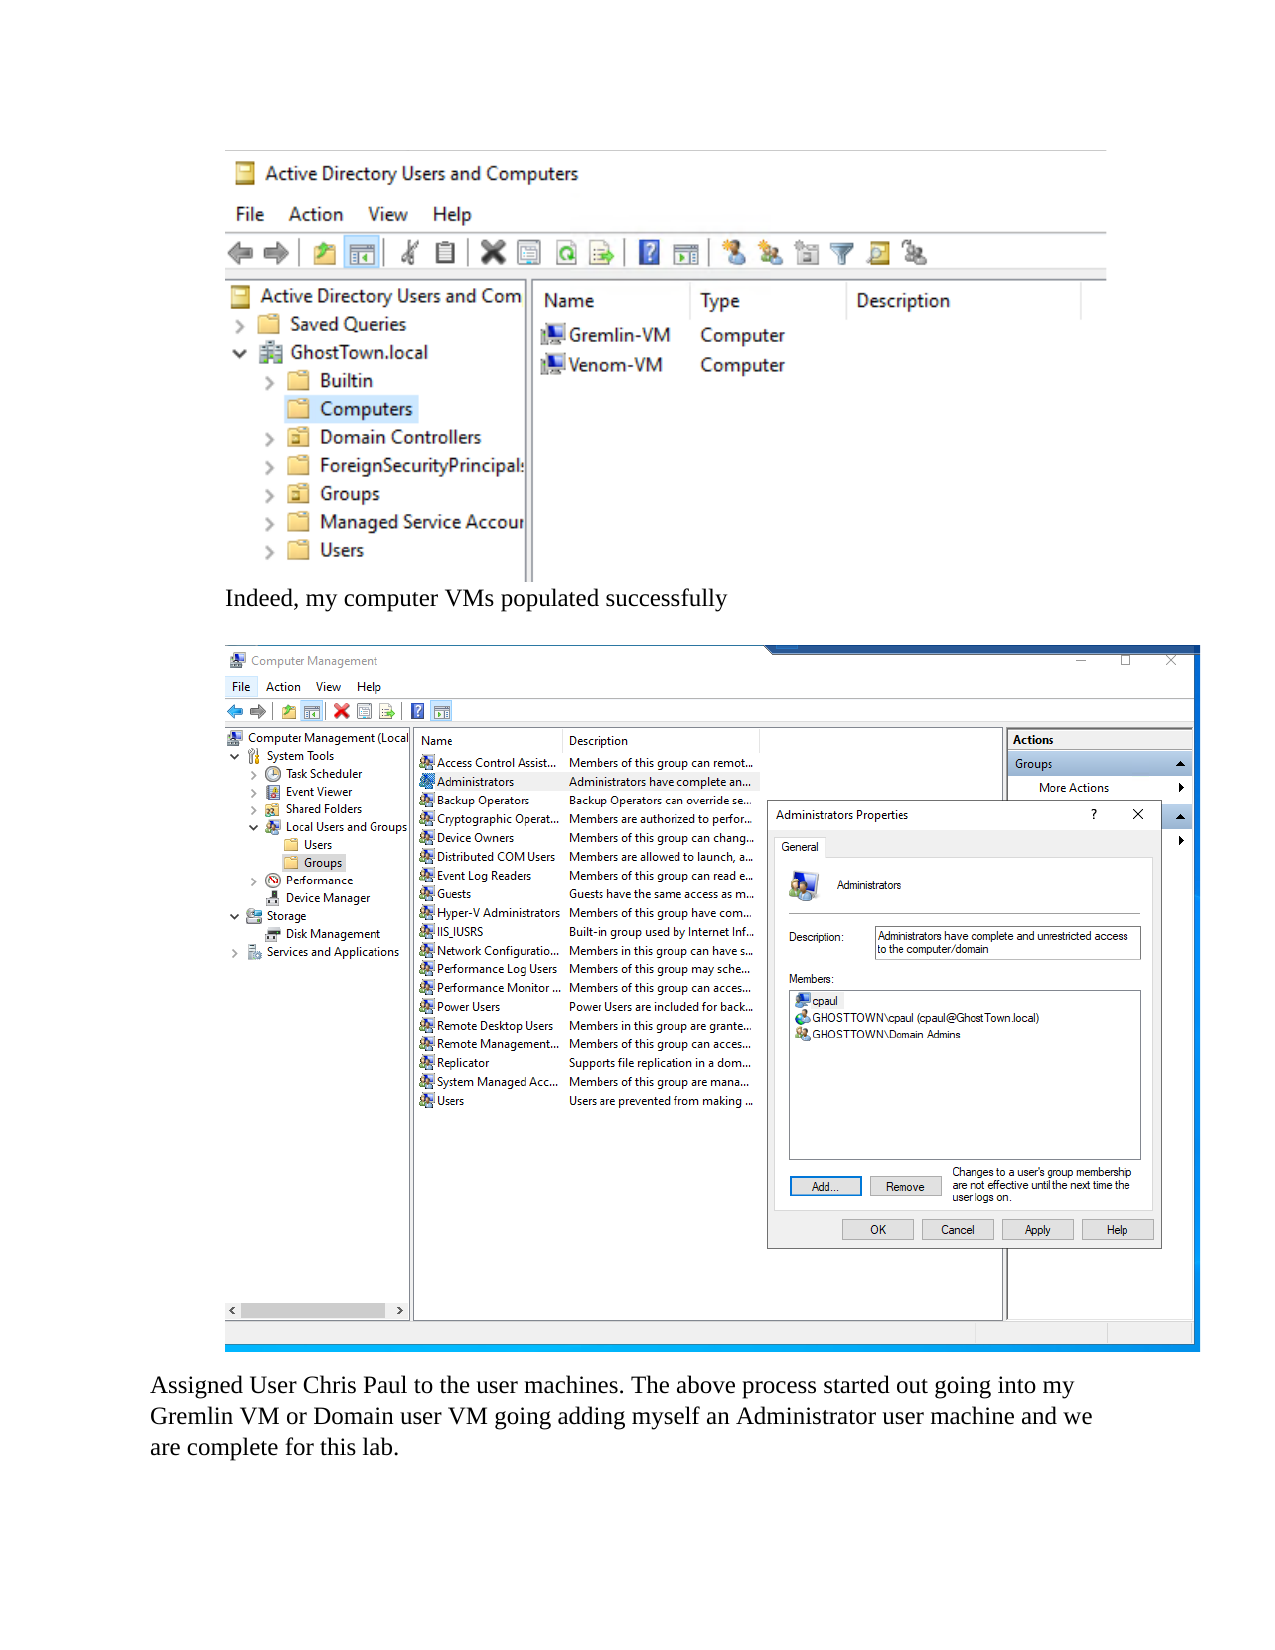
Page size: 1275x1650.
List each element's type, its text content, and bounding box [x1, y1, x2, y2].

picture [225, 645, 1200, 1352]
text Assigned User Chris Paul to the user machines. The above process started out going into my Gremlin VM or Domain user VM going adding myself an Administrator user machine and we are complete for this lab. [150, 1370, 1125, 1461]
picture [225, 150, 1107, 582]
list Indeed, my computer VMs populated successfully [225, 583, 1125, 612]
